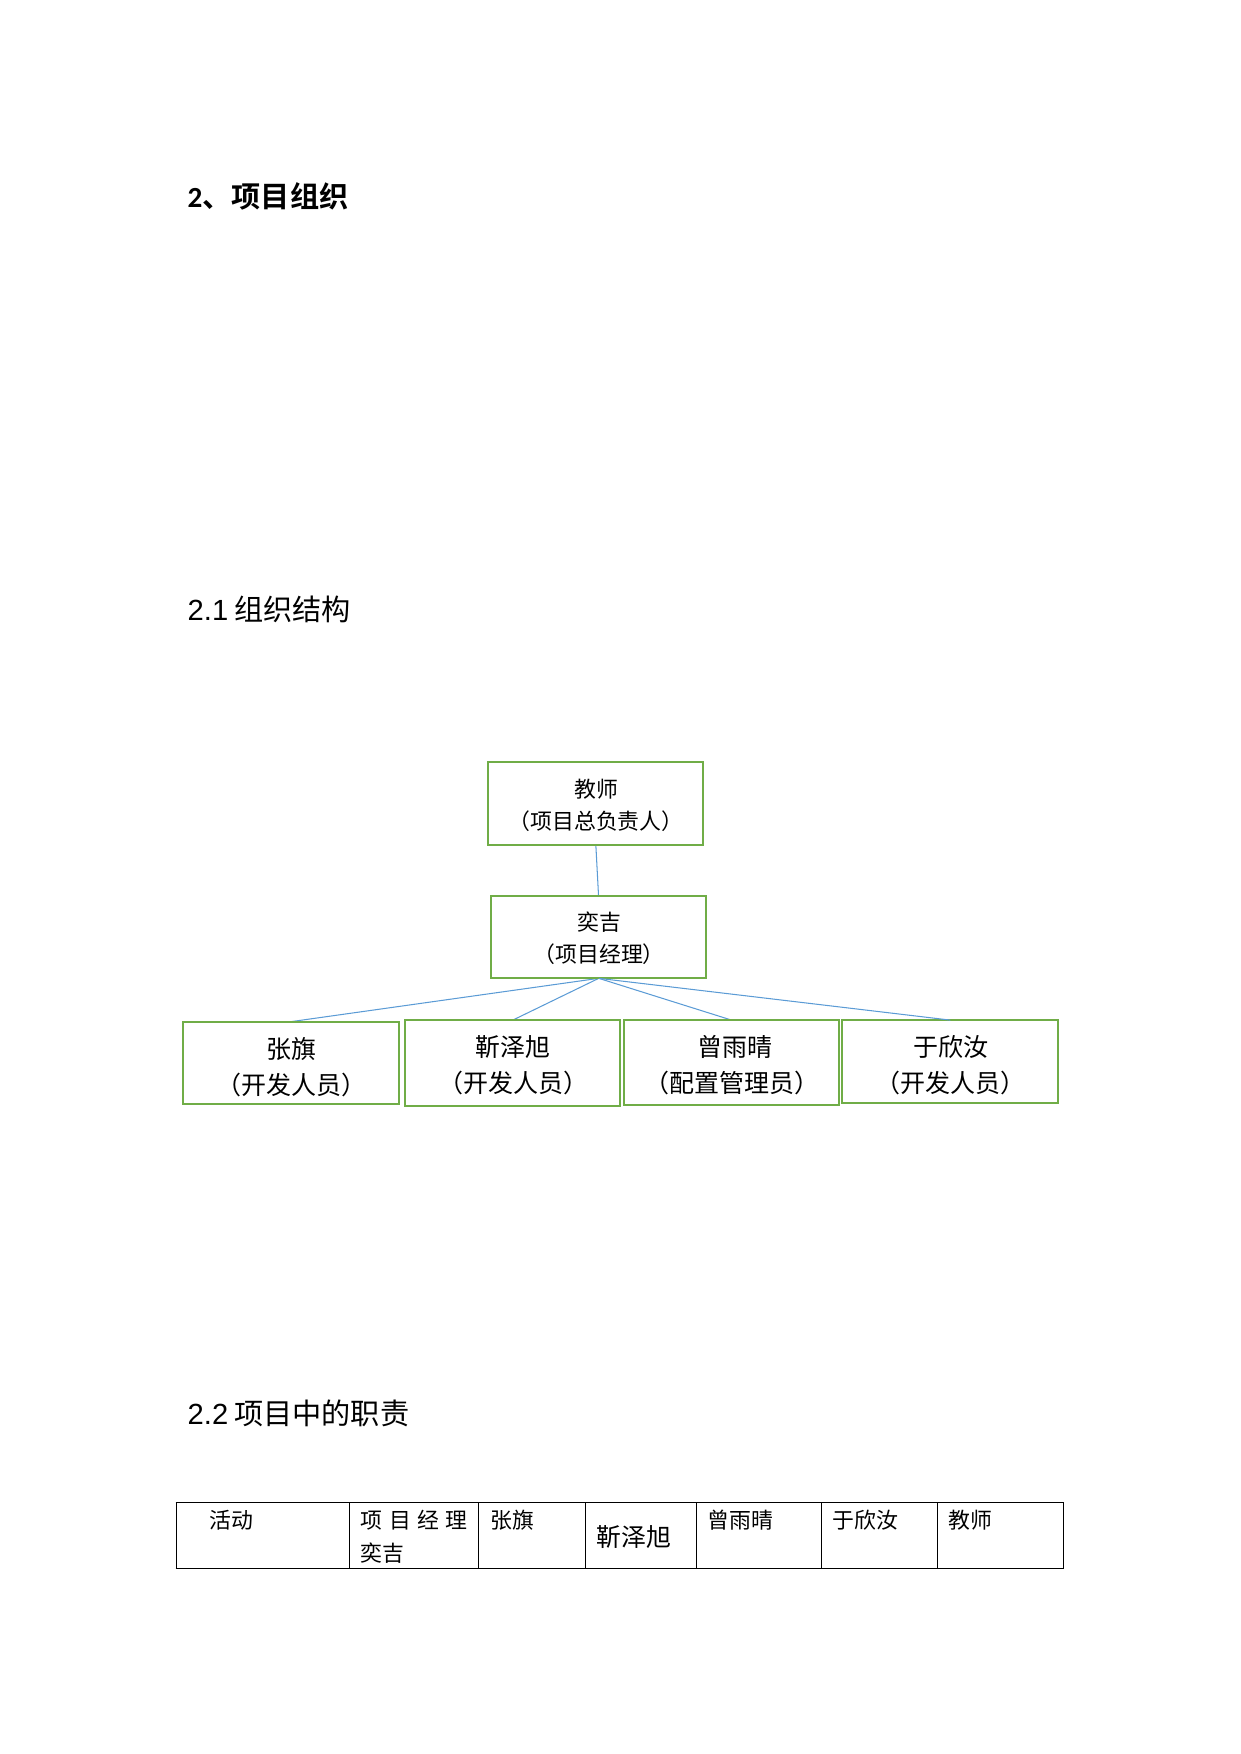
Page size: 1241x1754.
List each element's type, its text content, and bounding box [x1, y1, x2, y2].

table_header 项目经理奕吉 [350, 1503, 478, 1568]
table_header 张旗 [479, 1503, 585, 1568]
subtitle 2.1组织结构 [187, 575, 1053, 640]
subtitle 项目组织 [187, 162, 1053, 227]
table_header 于欣汝 [822, 1503, 937, 1568]
subtitle 2.2项目中的职责 [187, 1379, 1053, 1444]
table_header 教师 [938, 1503, 1063, 1568]
table_header 靳泽旭 [586, 1503, 696, 1568]
table_header 曾雨晴 [697, 1503, 821, 1568]
table_header 活动 [177, 1503, 349, 1568]
